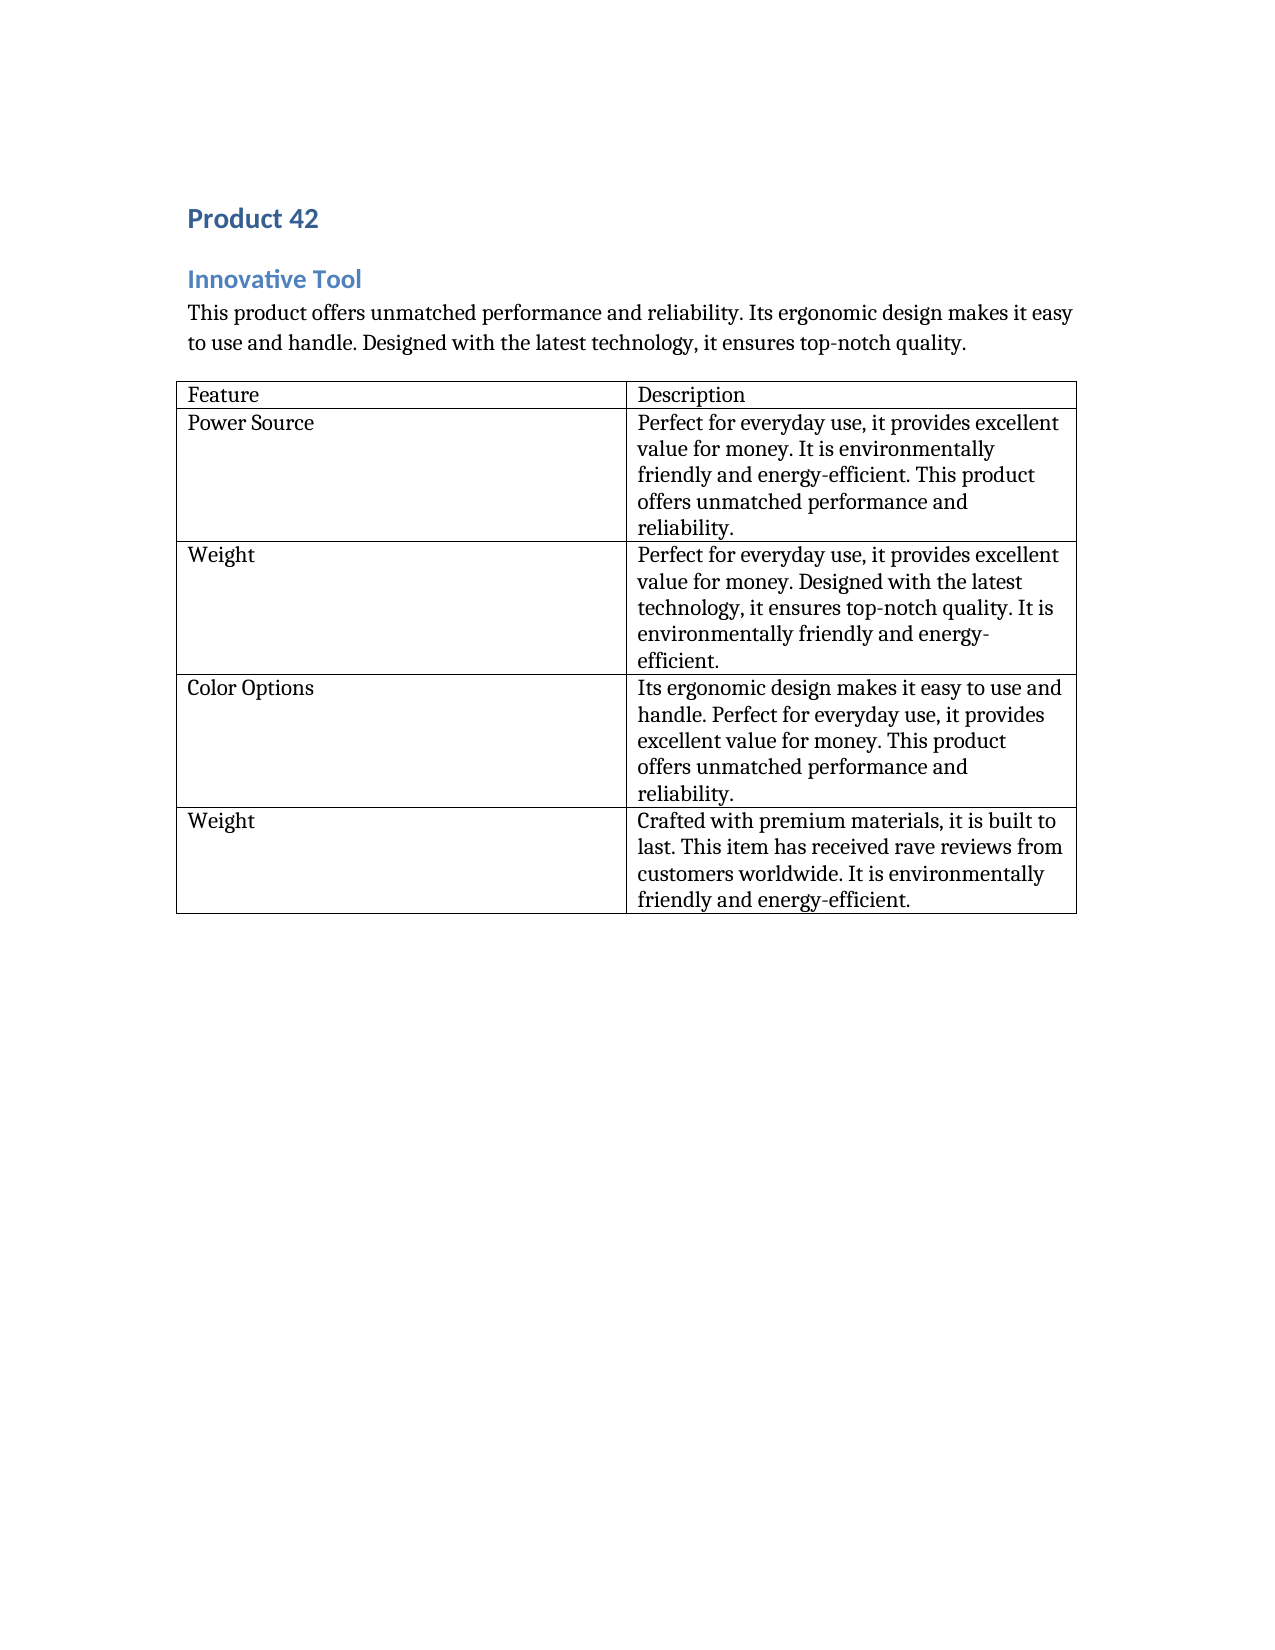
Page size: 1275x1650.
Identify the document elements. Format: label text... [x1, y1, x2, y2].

table_header Description [627, 382, 1076, 408]
text This product offers unmatched performance and reliability. Its ergonomic design makes it easy to use and handle. Designed with the latest technology, it ensures top-notch quality. [187, 300, 1087, 356]
table_cell Power Source [177, 409, 626, 541]
table_cell Perfect for everyday use, it provides excellent value for money. Designed with the latest technology, it ensures top-notch quality. It is environmentally friendly and energy-efficient. [627, 542, 1076, 674]
table_header Feature [177, 382, 626, 408]
subtitle Innovative Tool [187, 262, 1087, 295]
table_cell Crafted with premium materials, it is built to last. This item has received rave reviews from customers worldwide. It is environmentally friendly and energy-efficient. [627, 808, 1076, 913]
table_cell Color Options [177, 675, 626, 807]
table_cell Weight [177, 808, 626, 913]
table_cell Perfect for everyday use, it provides excellent value for money. It is environmentally friendly and energy-efficient. This product offers unmatched performance and reliability. [627, 409, 1076, 541]
table_cell Its ergonomic design makes it easy to use and handle. Perfect for everyday use, it provides excellent value for money. This product offers unmatched performance and reliability. [627, 675, 1076, 807]
subtitle Product 42 [187, 200, 1087, 236]
table_cell Weight [177, 542, 626, 674]
